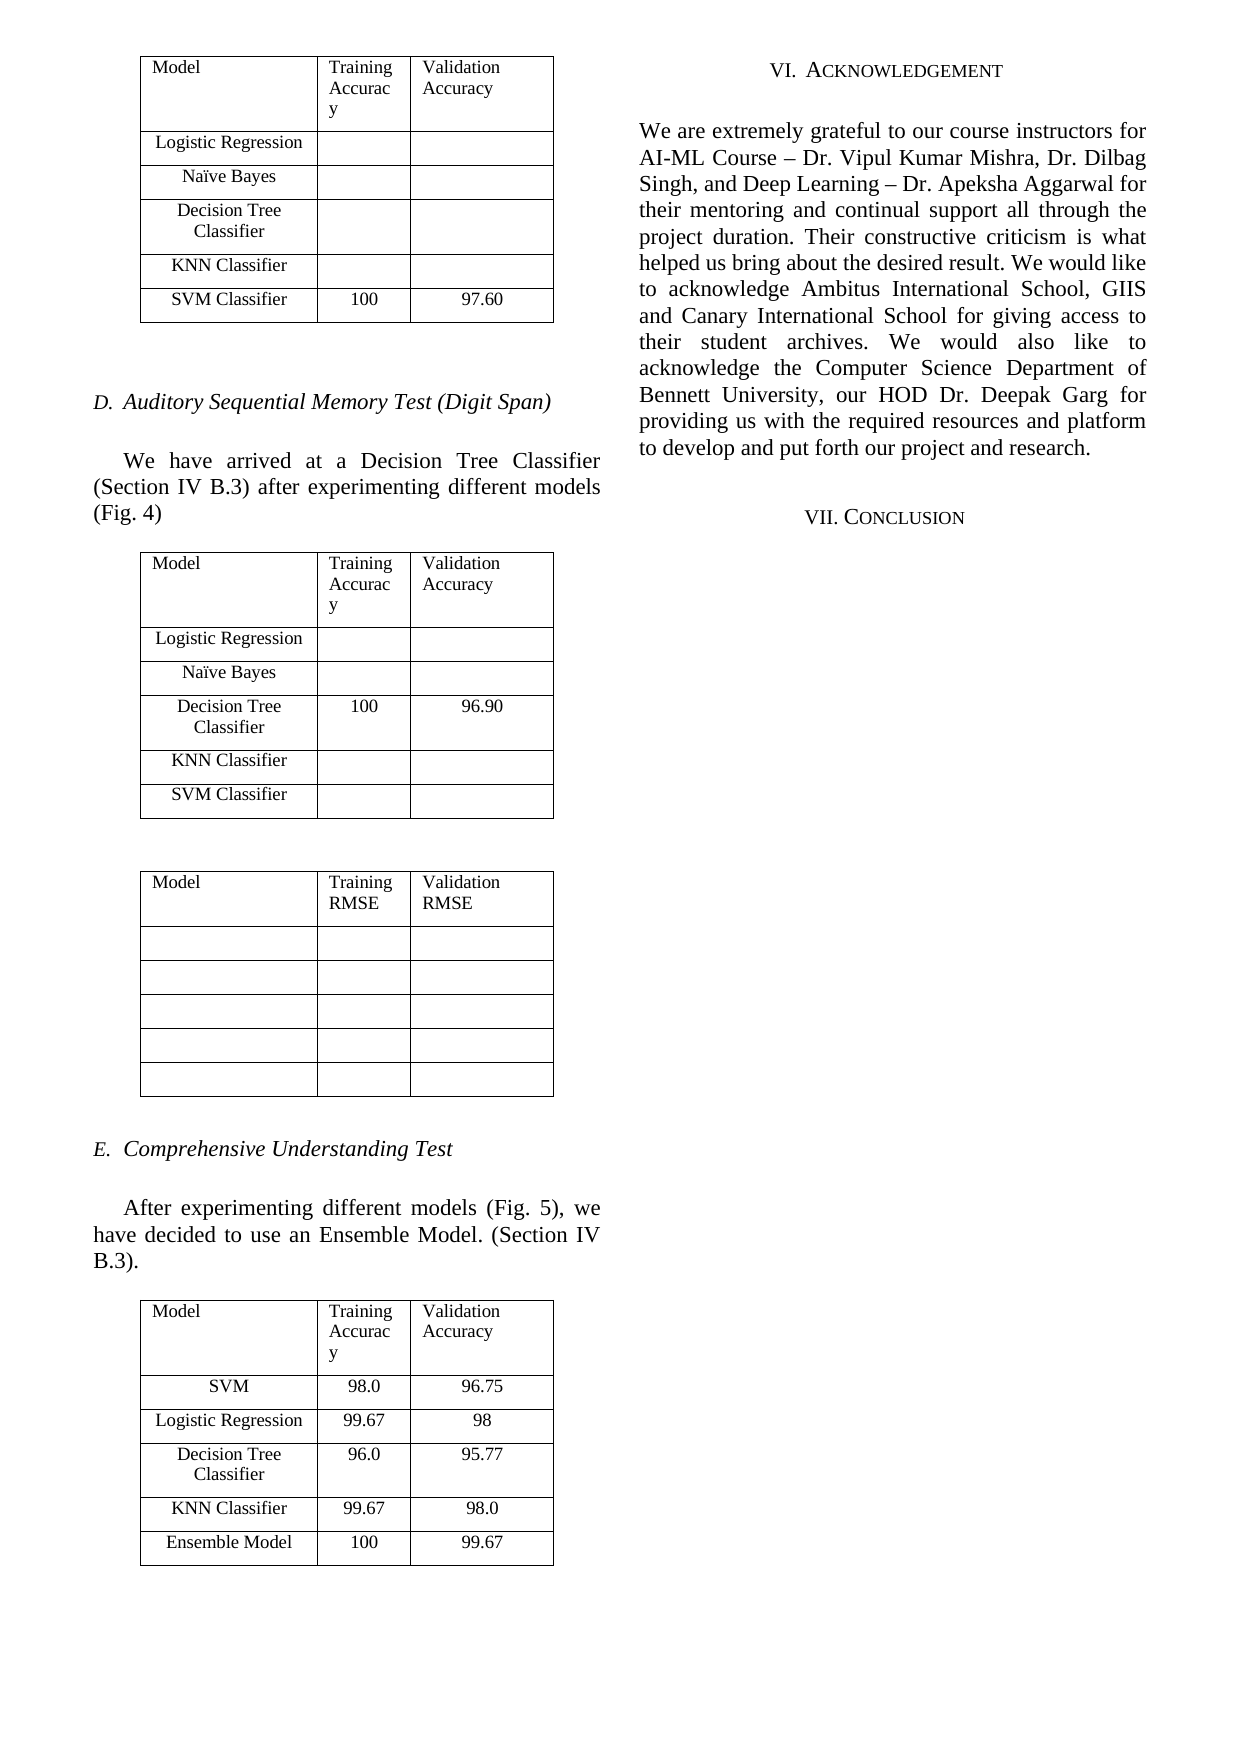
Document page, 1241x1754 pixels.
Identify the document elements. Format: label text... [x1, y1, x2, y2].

table_cell [318, 751, 410, 783]
table_cell 96.75 [411, 1376, 553, 1409]
table_cell [318, 1029, 410, 1062]
table_header Training Accuracy [318, 57, 410, 131]
table_cell [411, 166, 553, 199]
table_cell [411, 1063, 553, 1096]
subtitle Auditory Sequential Memory Test (Digit Span) [93, 388, 601, 414]
table_header Validation Accuracy [411, 57, 553, 131]
table_cell 98.0 [411, 1498, 553, 1531]
table_cell [411, 200, 553, 254]
table_cell 100 [318, 1532, 410, 1565]
table_cell [411, 785, 553, 817]
table_cell 100 [318, 289, 410, 322]
table_cell 98 [411, 1410, 553, 1443]
table_cell 97.60 [411, 289, 553, 322]
table_cell [411, 628, 553, 661]
table_cell KNN Classifier [141, 751, 317, 783]
table_header Model [141, 57, 317, 131]
table_header Model [141, 553, 317, 627]
table_cell SVM Classifier [141, 785, 317, 817]
table_cell [411, 255, 553, 288]
table_cell Decision Tree Classifier [141, 696, 317, 749]
table_header Validation RMSE [411, 872, 553, 926]
table_cell [318, 255, 410, 288]
table_cell [318, 166, 410, 199]
table_cell Decision Tree Classifier [141, 1444, 317, 1497]
table_cell [318, 927, 410, 960]
table_cell 96.0 [318, 1444, 410, 1497]
table_cell KNN Classifier [141, 255, 317, 288]
table_cell Decision Tree Classifier [141, 200, 317, 254]
table_cell 99.67 [411, 1532, 553, 1565]
table_cell [318, 200, 410, 254]
table_cell 99.67 [318, 1498, 410, 1531]
table_cell [318, 785, 410, 817]
table_cell [411, 132, 553, 165]
table_cell [141, 927, 317, 960]
text We are extremely grateful to our course instructors for AI-ML Course – Dr. Vipul Kumar Mishra, Dr. Dilbag Singh, and Deep Learning – Dr. Apeksha Aggarwal for their mentoring and continual support all through the project duration. Their constructive criticism is what helped us bring about the desired result. We would like to acknowledge Ambitus International School, GIIS and Canary International School for giving access to their student archives. We would also like to acknowledge the Computer Science Department of Bennett University, our HOD Dr. Deepak Garg for providing us with the required resources and platform to develop and put forth our project and research. [639, 117, 1147, 460]
table_cell [318, 662, 410, 695]
table_header Validation Accuracy [411, 553, 553, 627]
table_cell Naïve Bayes [141, 662, 317, 695]
table_header Training Accuracy [318, 553, 410, 627]
table_cell 99.67 [318, 1410, 410, 1443]
table_cell 96.90 [411, 696, 553, 749]
table_cell [318, 961, 410, 994]
table_cell [411, 927, 553, 960]
table_cell [318, 1063, 410, 1096]
table_cell [141, 1029, 317, 1062]
table_header Model [141, 1301, 317, 1375]
table_header Validation Accuracy [411, 1301, 553, 1375]
table_cell [411, 961, 553, 994]
table_cell KNN Classifier [141, 1498, 317, 1531]
table_cell [141, 995, 317, 1028]
table_cell Naïve Bayes [141, 166, 317, 199]
table_cell Logistic Regression [141, 1410, 317, 1443]
table_cell Logistic Regression [141, 628, 317, 661]
table_header Training RMSE [318, 872, 410, 926]
table_cell [318, 995, 410, 1028]
table_cell [141, 961, 317, 994]
table_cell 95.77 [411, 1444, 553, 1497]
text We have arrived at a Decision Tree Classifier (Section IV B.3) after experimenting different models (Fig. 4) [93, 447, 601, 526]
text After experimenting different models (Fig. 5), we have decided to use an Ensemble Model. (Section IV B.3). [93, 1194, 601, 1273]
table_header Training Accuracy [318, 1301, 410, 1375]
table_cell SVM [141, 1376, 317, 1409]
table_header Model [141, 872, 317, 926]
subtitle Comprehensive Understanding Test [93, 1135, 601, 1162]
table_cell SVM Classifier [141, 289, 317, 322]
table_cell [411, 1029, 553, 1062]
table_cell 98.0 [318, 1376, 410, 1409]
subtitle Conclusion [639, 503, 1147, 529]
table_cell 100 [318, 696, 410, 749]
table_cell [318, 628, 410, 661]
table_cell [411, 995, 553, 1028]
table_cell [411, 751, 553, 783]
table_cell Logistic Regression [141, 132, 317, 165]
table_cell [141, 1063, 317, 1096]
table_cell Ensemble Model [141, 1532, 317, 1565]
table_cell [318, 132, 410, 165]
table_cell [411, 662, 553, 695]
subtitle Acknowledgement [639, 56, 1147, 83]
